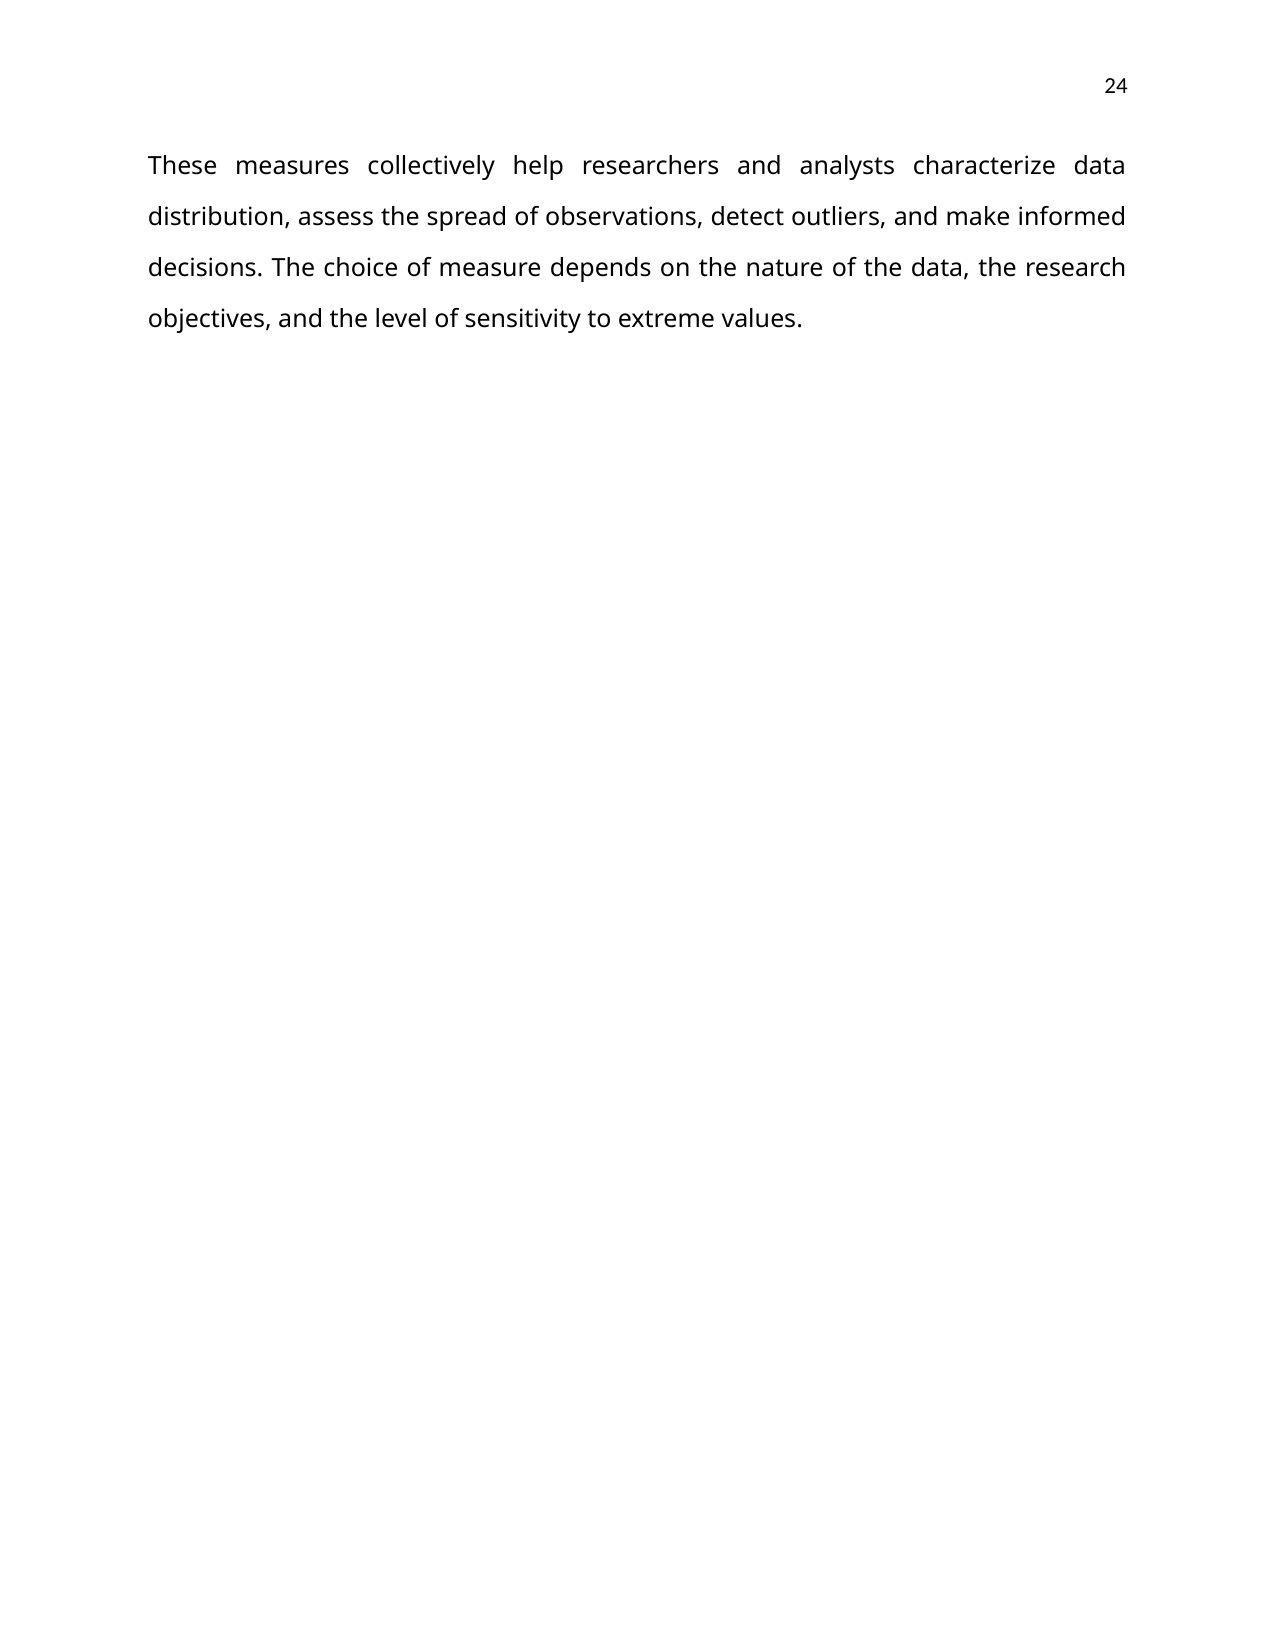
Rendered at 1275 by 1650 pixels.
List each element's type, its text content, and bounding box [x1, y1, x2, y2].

text These measures collectively help researchers and analysts characterize data distribution, assess the spread of observations, detect outliers, and make informed decisions. The choice of measure depends on the nature of the data, the research objectives, and the level of sensitivity to extreme values. [148, 148, 1127, 335]
